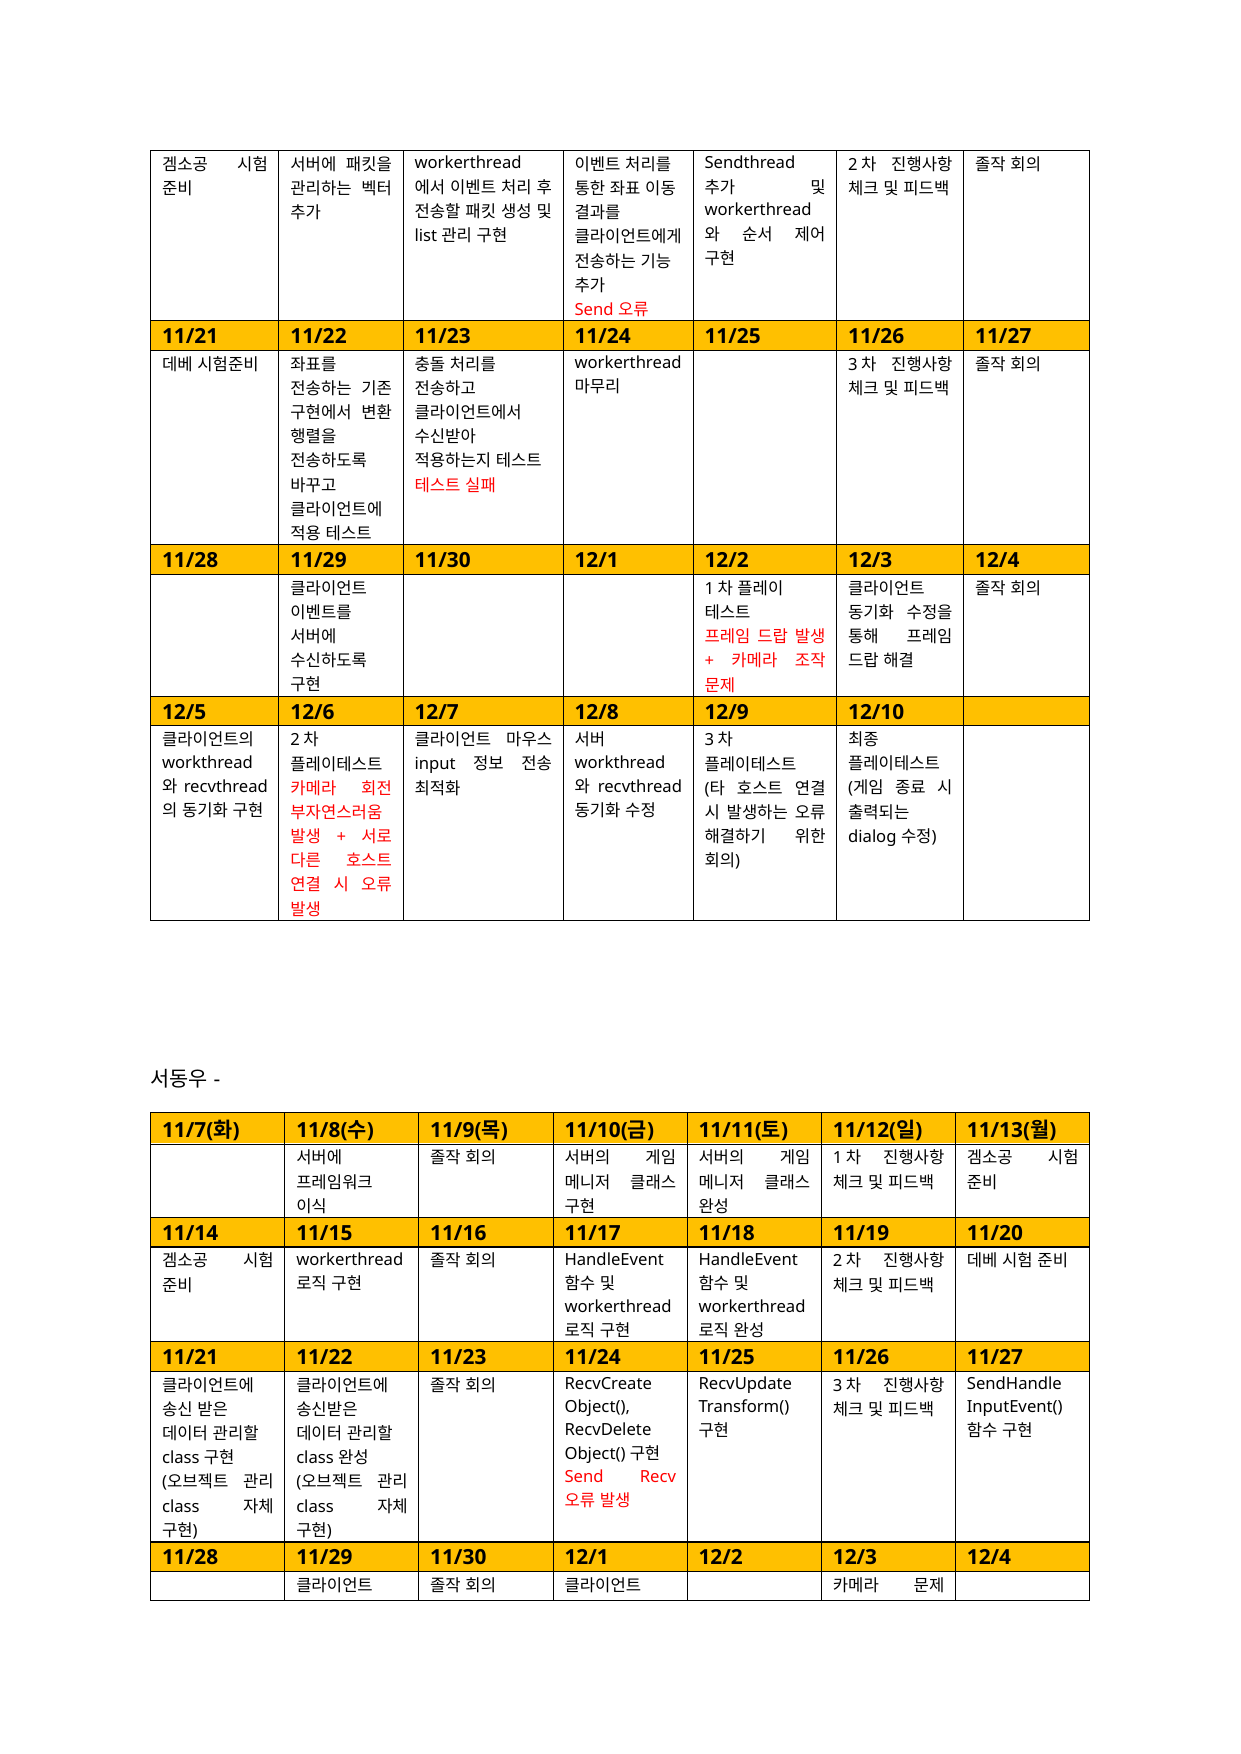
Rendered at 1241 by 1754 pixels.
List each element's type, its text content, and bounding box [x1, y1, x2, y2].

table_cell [285, 1572, 418, 1600]
table_cell 서버 workthread와 recvthread 동기화 수정 [564, 726, 693, 920]
table_cell [964, 726, 1089, 920]
table_cell 최종 플레이테스트 (게임 종료 시 출력되는 dialog 수정) [837, 726, 963, 920]
table_cell 1차 진행사항 체크 및 피드백 [822, 1145, 955, 1217]
table_cell 졸작 회의 [419, 1572, 553, 1600]
table_cell workerthread에서 이벤트 처리 후 전송할 패킷 생성 및 list 관리 구현 [404, 151, 563, 320]
table_cell workerthread 로직 구현 [285, 1248, 418, 1341]
table_cell 11/23 [404, 321, 563, 350]
table_cell 충돌 처리를 전송하고 클라이언트에서 수신받아 적용하는지 테스트 테스트 실패 [404, 351, 563, 544]
table_header 11/12(일) [822, 1113, 955, 1143]
table_cell 12/3 [837, 545, 963, 574]
table_cell 12/1 [554, 1543, 687, 1571]
table_cell 졸작 회의 [419, 1248, 553, 1341]
table_cell 11/18 [688, 1218, 821, 1246]
table_cell 11/22 [279, 321, 403, 350]
table_cell 1차 플레이 테스트 프레임 드랍 발생 + 카메라 조작 문제 [694, 575, 836, 696]
table_cell 2차 진행사항 체크 및 피드백 [822, 1248, 955, 1341]
table_cell 11/21 [151, 1342, 284, 1371]
table_cell [151, 1572, 284, 1600]
table_cell 12/6 [279, 697, 403, 725]
table_cell 11/24 [564, 321, 693, 350]
table_cell RecvCreate Object(), RecvDelete Object() 구현 Send Recv 오류 발생 [554, 1372, 687, 1541]
table_cell 11/19 [822, 1218, 955, 1246]
table_header 11/7(화) [151, 1113, 284, 1143]
table_cell 11/24 [554, 1342, 687, 1371]
table_cell 12/7 [404, 697, 563, 725]
table_cell HandleEvent함수 및 workerthread 로직 구현 [554, 1248, 687, 1341]
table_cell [554, 1572, 687, 1600]
table_cell 11/28 [151, 1543, 284, 1571]
table_cell 12/9 [694, 697, 836, 725]
table_cell 11/30 [404, 545, 563, 574]
table_cell HandleEvent함수 및 workerthread 로직 완성 [688, 1248, 821, 1341]
table_cell 11/25 [688, 1342, 821, 1371]
table_cell 11/27 [964, 321, 1089, 350]
table_cell 11/29 [285, 1543, 418, 1571]
table_cell 서버에 패킷을 관리하는 벡터 추가 [279, 151, 403, 320]
table_cell 12/5 [151, 697, 278, 725]
table_cell workerthread 마무리 [564, 351, 693, 544]
table_cell 클라이언트에 송신받은 데이터 관리할 class 완성 (오브젝트 관리 class 자체 구현) [285, 1372, 418, 1541]
table_cell 12/2 [688, 1543, 821, 1571]
table_cell 11/29 [279, 545, 403, 574]
table_cell 클라이언트 이벤트를 서버에 수신하도록 구현 [279, 575, 403, 696]
table_cell [688, 1572, 821, 1600]
table_cell 12/4 [964, 545, 1089, 574]
table_cell 11/23 [419, 1342, 553, 1371]
table_cell 11/22 [285, 1342, 418, 1371]
table_cell 11/30 [419, 1543, 553, 1571]
table_cell 졸작 회의 [964, 151, 1089, 320]
table_cell 데베 시험 준비 [956, 1248, 1089, 1341]
table_cell 졸작 회의 [419, 1145, 553, 1217]
table_cell 3차 진행사항 체크 및 피드백 [837, 351, 963, 544]
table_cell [822, 1572, 955, 1600]
table_cell 서버에 프레임워크 이식 [285, 1145, 418, 1217]
table_cell 12/10 [837, 697, 963, 725]
table_cell 12/3 [822, 1543, 955, 1571]
table_cell SendHandle InputEvent() 함수 구현 [956, 1372, 1089, 1541]
table_cell 3차 진행사항 체크 및 피드백 [822, 1372, 955, 1541]
table_cell 11/27 [956, 1342, 1089, 1371]
table_cell [151, 1145, 284, 1217]
table_cell 11/26 [837, 321, 963, 350]
table_cell 졸작 회의 [964, 351, 1089, 544]
table_cell 12/1 [564, 545, 693, 574]
table_cell 클라이언트의 workthread와 recvthread의 동기화 구현 [151, 726, 278, 920]
table_cell 졸작 회의 [419, 1372, 553, 1541]
table_cell 11/20 [956, 1218, 1089, 1246]
table_cell 11/15 [285, 1218, 418, 1246]
table_cell 클라이언트 동기화 수정을 통해 프레임 드랍 해결 [837, 575, 963, 696]
table_cell 11/14 [151, 1218, 284, 1246]
table_cell [564, 575, 693, 696]
table_cell [151, 575, 278, 696]
table_cell 12/2 [694, 545, 836, 574]
table_header 11/13(월) [956, 1113, 1089, 1143]
table_cell Sendthread 추가 및 workerthread와 순서 제어 구현 [694, 151, 836, 320]
table_header 11/11(토) [688, 1113, 821, 1143]
table_cell [694, 351, 836, 544]
table_header 11/9(목) [419, 1113, 553, 1143]
table_cell [404, 575, 563, 696]
table_cell 겜소공 시험 준비 [151, 151, 278, 320]
table_cell 11/28 [151, 545, 278, 574]
table_cell 12/8 [564, 697, 693, 725]
table_cell 이벤트 처리를 통한 좌표 이동 결과를 클라이언트에게 전송하는 기능 추가 Send 오류 [564, 151, 693, 320]
table_cell 2차 진행사항 체크 및 피드백 [837, 151, 963, 320]
table_cell 클라이언트 마우스 input 정보 전송 최적화 [404, 726, 563, 920]
table_cell 겜소공 시험 준비 [151, 1248, 284, 1341]
table_cell RecvUpdate Transform()구현 [688, 1372, 821, 1541]
table_cell [956, 1572, 1089, 1600]
table_header 11/8(수) [285, 1113, 418, 1143]
table_cell 12/4 [956, 1543, 1089, 1571]
table_cell 데베 시험준비 [151, 351, 278, 544]
table_cell [964, 697, 1089, 725]
table_cell 11/21 [151, 321, 278, 350]
table_cell 겜소공 시험 준비 [956, 1145, 1089, 1217]
table_cell 11/17 [554, 1218, 687, 1246]
table_cell 서버의 게임 메니저 클래스 완성 [688, 1145, 821, 1217]
table_header 11/10(금) [554, 1113, 687, 1143]
table_cell 서버의 게임 메니저 클래스 구현 [554, 1145, 687, 1217]
text 서동우 - [150, 1063, 1090, 1093]
table_cell 11/26 [822, 1342, 955, 1371]
table_cell 클라이언트에 송신 받은 데이터 관리할 class 구현 (오브젝트 관리 class 자체 구현) [151, 1372, 284, 1541]
table_cell 좌표를 전송하는 기존 구현에서 변환 행렬을 전송하도록 바꾸고 클라이언트에 적용 테스트 [279, 351, 403, 544]
table_cell 2차 플레이테스트 카메라 회전 부자연스러움 발생 + 서로 다른 호스트 연결 시 오류 발생 [279, 726, 403, 920]
table_cell 11/25 [694, 321, 836, 350]
table_cell 11/16 [419, 1218, 553, 1246]
table_cell 졸작 회의 [964, 575, 1089, 696]
table_cell 3차 플레이테스트 (타 호스트 연결 시 발생하는 오류 해결하기 위한 회의) [694, 726, 836, 920]
